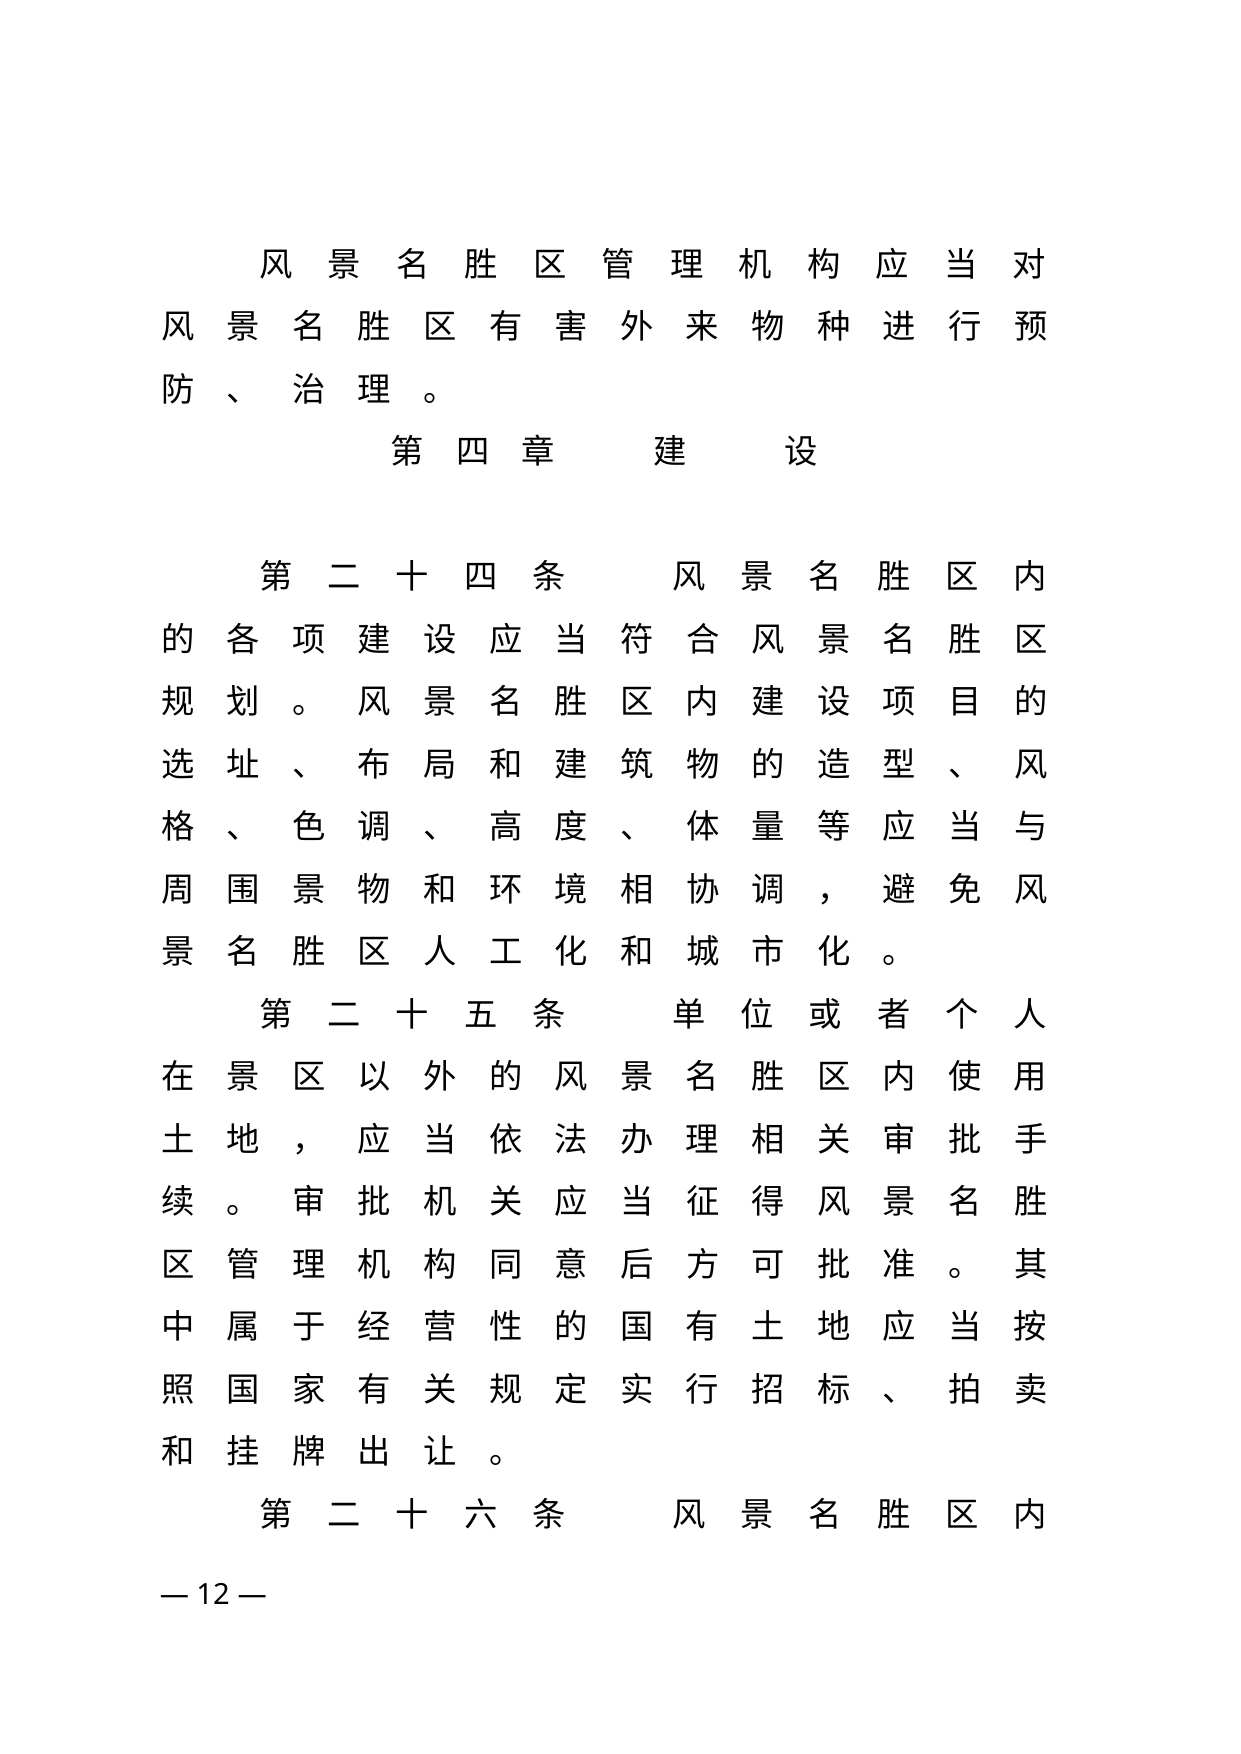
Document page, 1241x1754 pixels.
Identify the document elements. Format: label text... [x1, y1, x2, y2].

text 第二十五条 单位或者个人在景区以外的风景名胜区内使用土地，应当依法办理相关审批手续。审批机关应当征得风景名胜区管理机构同意后方可批准。其中属于经营性的国有土地应当按照国家有关规定实行招标、拍卖和挂牌出让。 [161, 981, 1079, 1481]
text 第四章 建 设 [161, 418, 1079, 481]
text 风景名胜区管理机构应当对风景名胜区有害外来物种进行预防、治理。 [161, 231, 1079, 418]
text 第二十四条 风景名胜区内的各项建设应当符合风景名胜区规划。风景名胜区内建设项目的选址、布局和建筑物的造型、风格、色调、高度、体量等应当与周围景物和环境相协调，避免风景名胜区人工化和城市化。 [161, 543, 1079, 981]
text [161, 1481, 1079, 1543]
